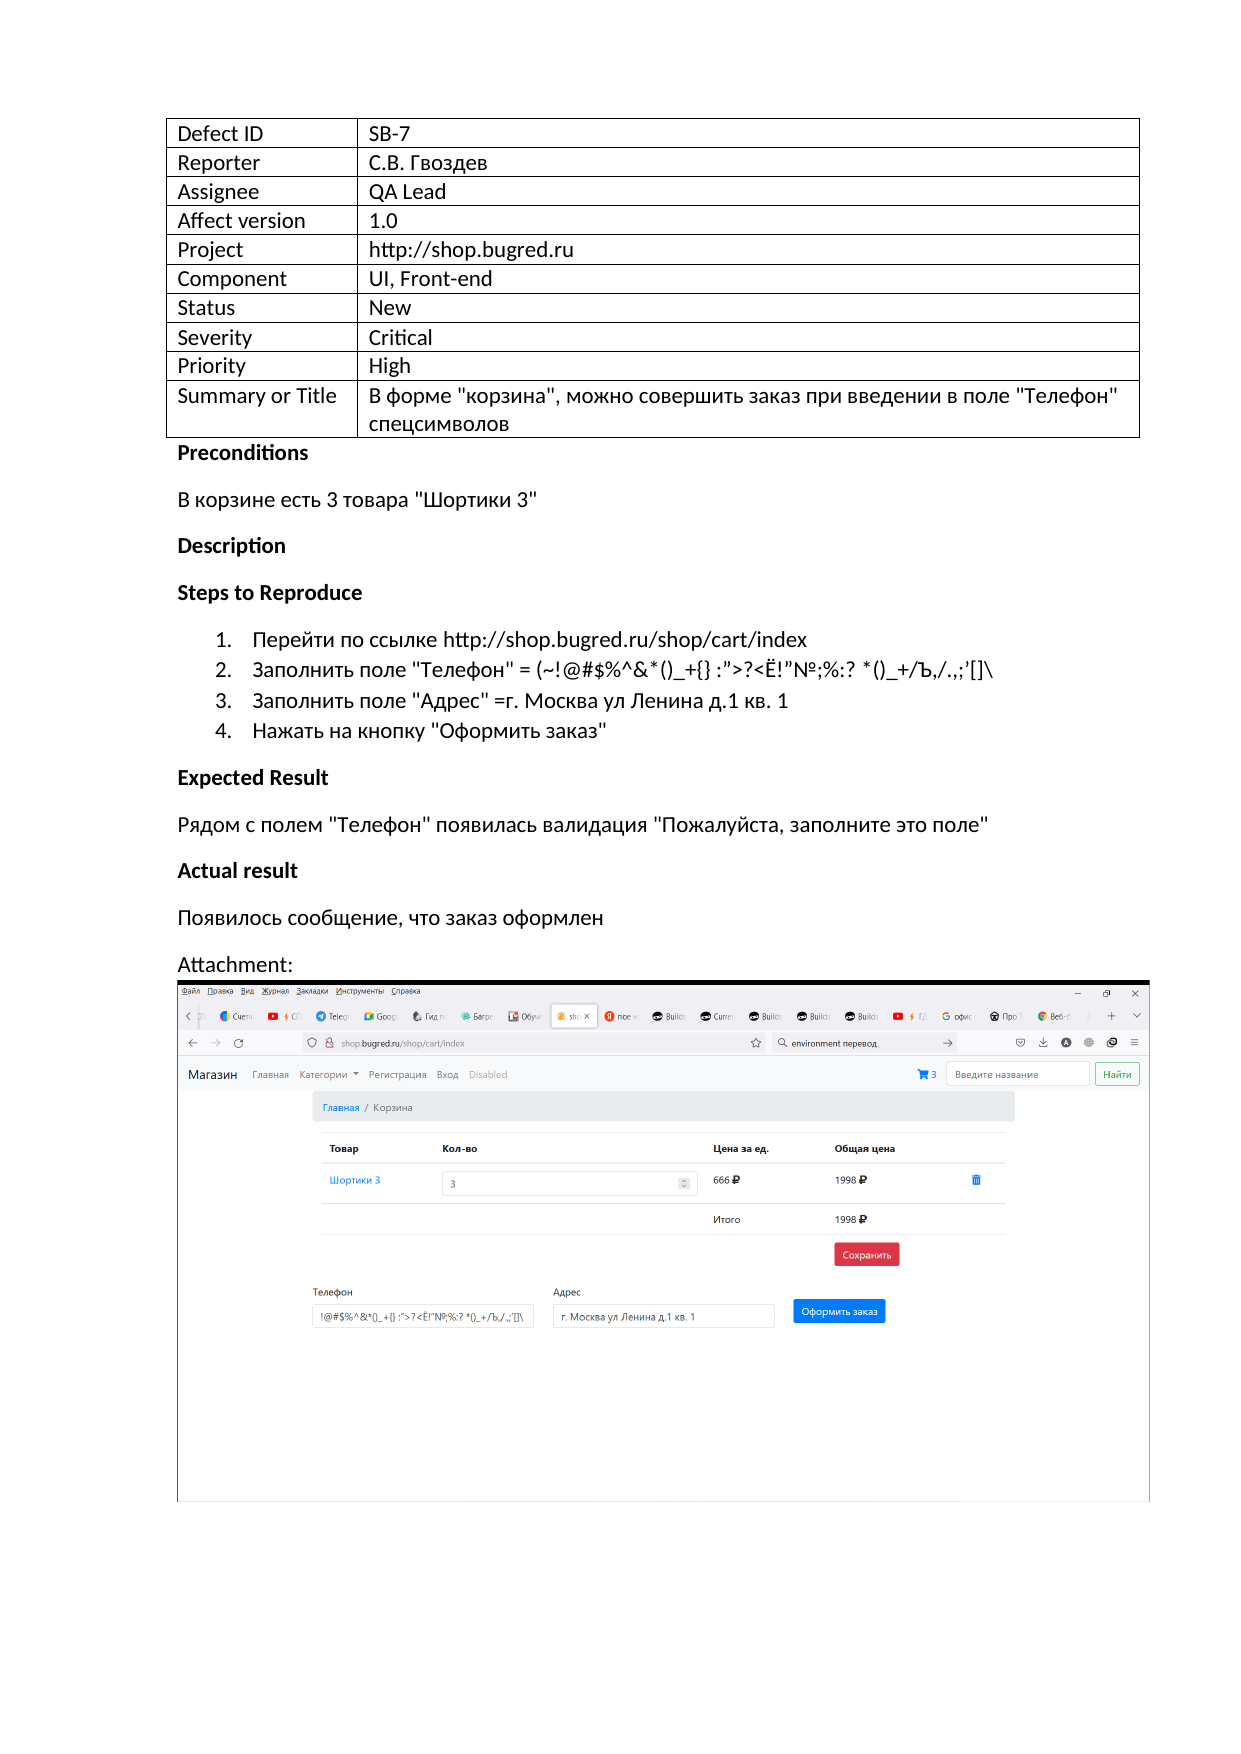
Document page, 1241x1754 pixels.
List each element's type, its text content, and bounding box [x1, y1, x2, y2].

table_cell QA Lead [358, 177, 1139, 205]
table_cell Assignee [167, 177, 357, 205]
text В корзине есть 3 товара "Шортики 3" [177, 485, 1152, 513]
text Expected Result [177, 763, 1152, 791]
text Description [177, 532, 1152, 559]
table_header SB-7 [358, 119, 1139, 147]
table_cell Summary or Title [167, 381, 357, 437]
table_header Defect ID [167, 119, 357, 147]
table_cell Reporter [167, 148, 357, 176]
text Steps to Reproduce [177, 578, 1152, 606]
list Заполнить поле "Адрес" =г. Москва ул Ленина д.1 кв. 1 [215, 686, 1152, 714]
text Рядом с полем "Телефон" появилась валидация "Пожалуйста, заполните это поле" [177, 810, 1152, 838]
text Actual result [177, 857, 1152, 884]
picture [177, 980, 1150, 1502]
text Preconditions [177, 438, 1152, 466]
list Нажать на кнопку "Оформить заказ" [215, 716, 1152, 744]
table_cell Severity [167, 323, 357, 351]
table_cell Critical [358, 323, 1139, 351]
table_cell UI, Front-end [358, 265, 1139, 292]
table_cell 1.0 [358, 206, 1139, 234]
table_cell В форме "корзина", можно совершить заказ при введении в поле "Телефон" спецсимволов [358, 381, 1139, 437]
text Появилось сообщение, что заказ оформлен [177, 903, 1152, 931]
table_cell Affect version [167, 206, 357, 234]
table_cell Priority [167, 352, 357, 380]
table_cell http://shop.bugred.ru [358, 235, 1139, 263]
table_cell Component [167, 265, 357, 292]
table_cell New [358, 294, 1139, 322]
table_cell Status [167, 294, 357, 322]
table_cell С.В. Гвоздев [358, 148, 1139, 176]
list Заполнить поле "Телефон" = (~!@#$%^&*()_+{} :”>?<Ё!”№;%:? *()_+/Ъ,/.,;’[]\ [215, 656, 1152, 683]
list Перейти по ссылке http://shop.bugred.ru/shop/cart/index [215, 625, 1152, 653]
table_cell High [358, 352, 1139, 380]
table_cell Project [167, 235, 357, 263]
